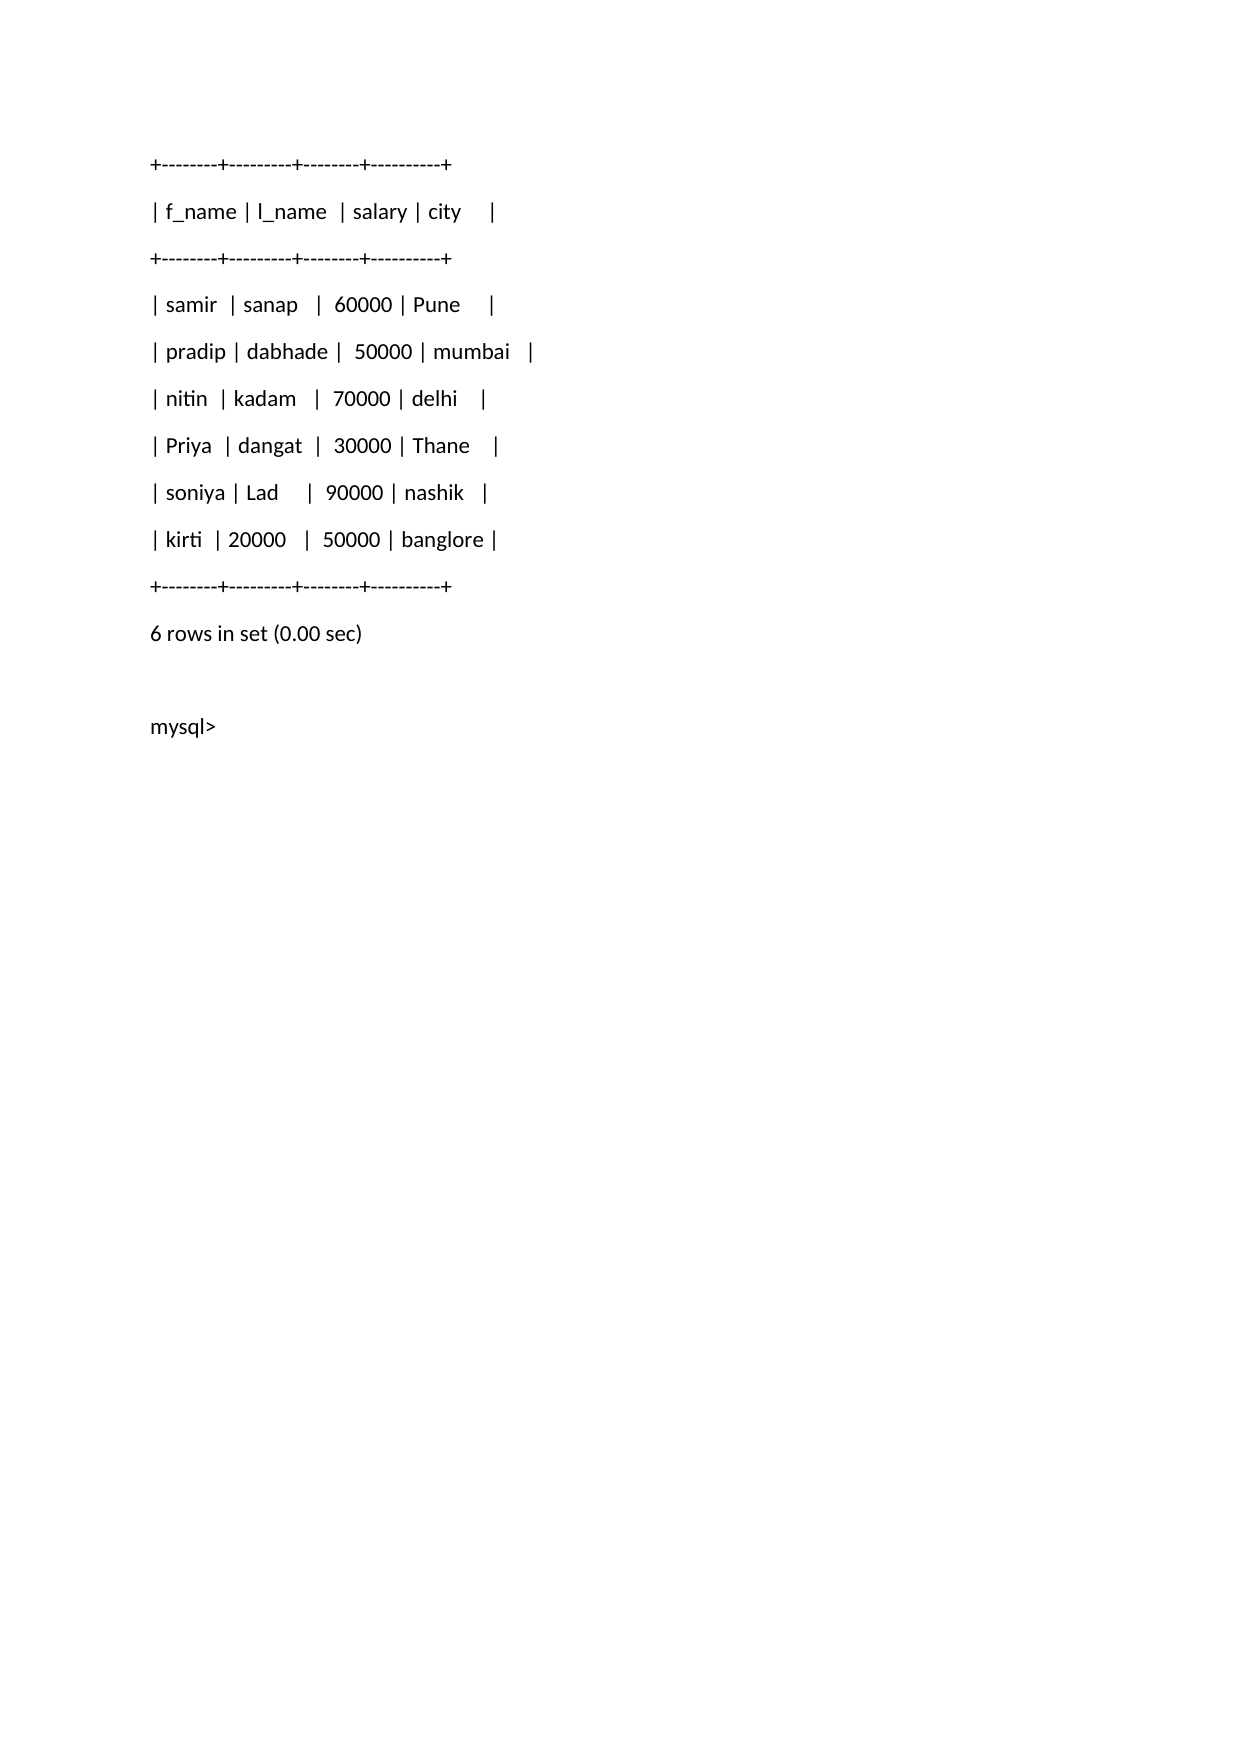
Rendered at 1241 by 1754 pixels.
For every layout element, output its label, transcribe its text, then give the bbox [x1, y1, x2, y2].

text | soniya | Lad | 90000 | nashik | [150, 478, 1090, 506]
text | nitin | kadam | 70000 | delhi | [150, 384, 1090, 412]
text | pradip | dabhade | 50000 | mumbai | [150, 337, 1090, 366]
text | samir | sanap | 60000 | Pune | [150, 291, 1090, 319]
text 6 rows in set (0.00 sec) [150, 619, 1090, 647]
text | f_name | l_name | salary | city | [150, 197, 1090, 225]
text | Priya | dangat | 30000 | Thane | [150, 431, 1090, 459]
text +--------+---------+--------+----------+ [150, 150, 1090, 178]
text | kirti | 20000 | 50000 | banglore | [150, 525, 1090, 553]
text mysql> [150, 712, 1090, 741]
text +--------+---------+--------+----------+ [150, 244, 1090, 272]
text +--------+---------+--------+----------+ [150, 572, 1090, 600]
